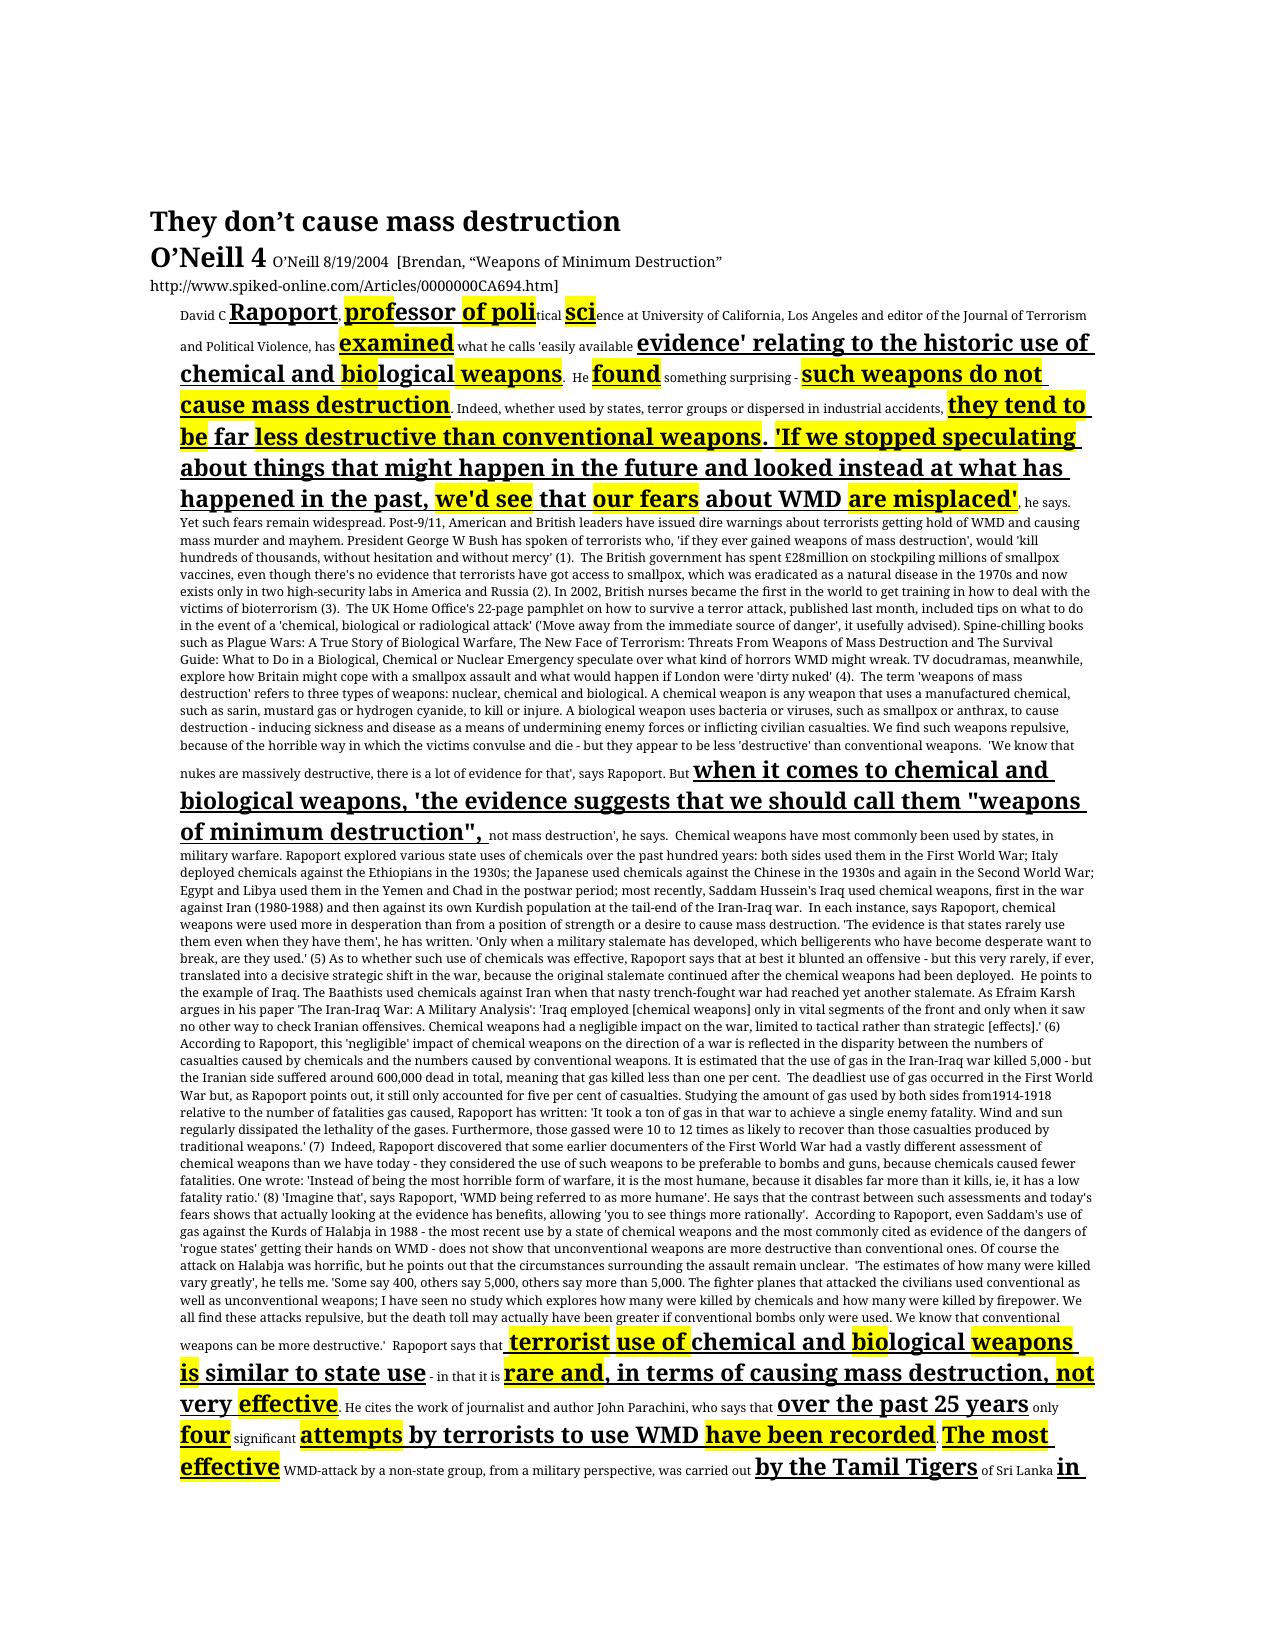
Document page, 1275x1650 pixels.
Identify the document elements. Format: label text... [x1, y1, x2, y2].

text O’Neill 4 O’Neill 8/19/2004 [Brendan, “Weapons of Minimum Destruction” http://www.spiked-online.com/Articles/0000000CA694.htm] [150, 239, 1125, 296]
subtitle They don’t cause mass destruction [150, 202, 1125, 239]
